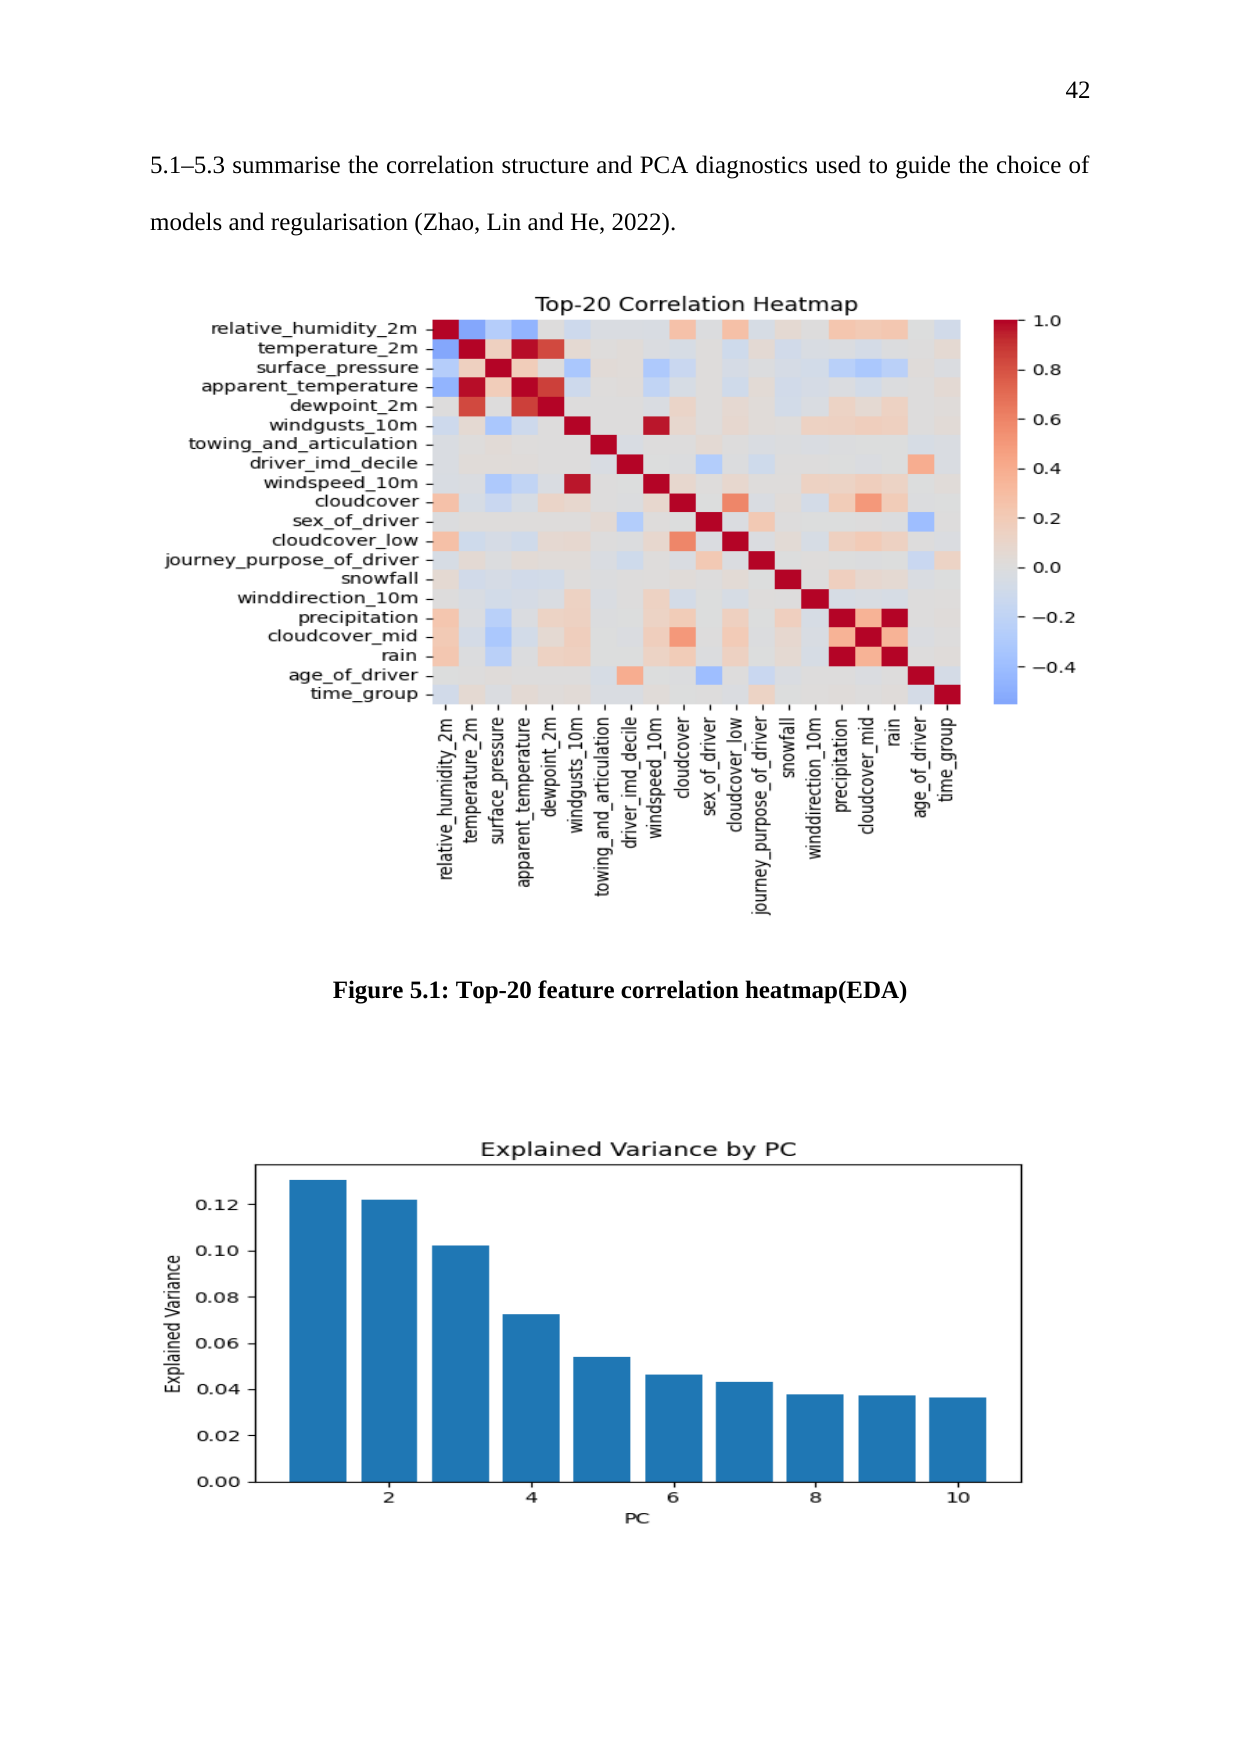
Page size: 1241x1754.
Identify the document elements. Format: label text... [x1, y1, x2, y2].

picture [150, 285, 1091, 926]
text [150, 150, 1090, 236]
picture [150, 1132, 1035, 1537]
subtitle Figure 5.1: Top-20 feature correlation heatmap(EDA) [150, 975, 1090, 1004]
